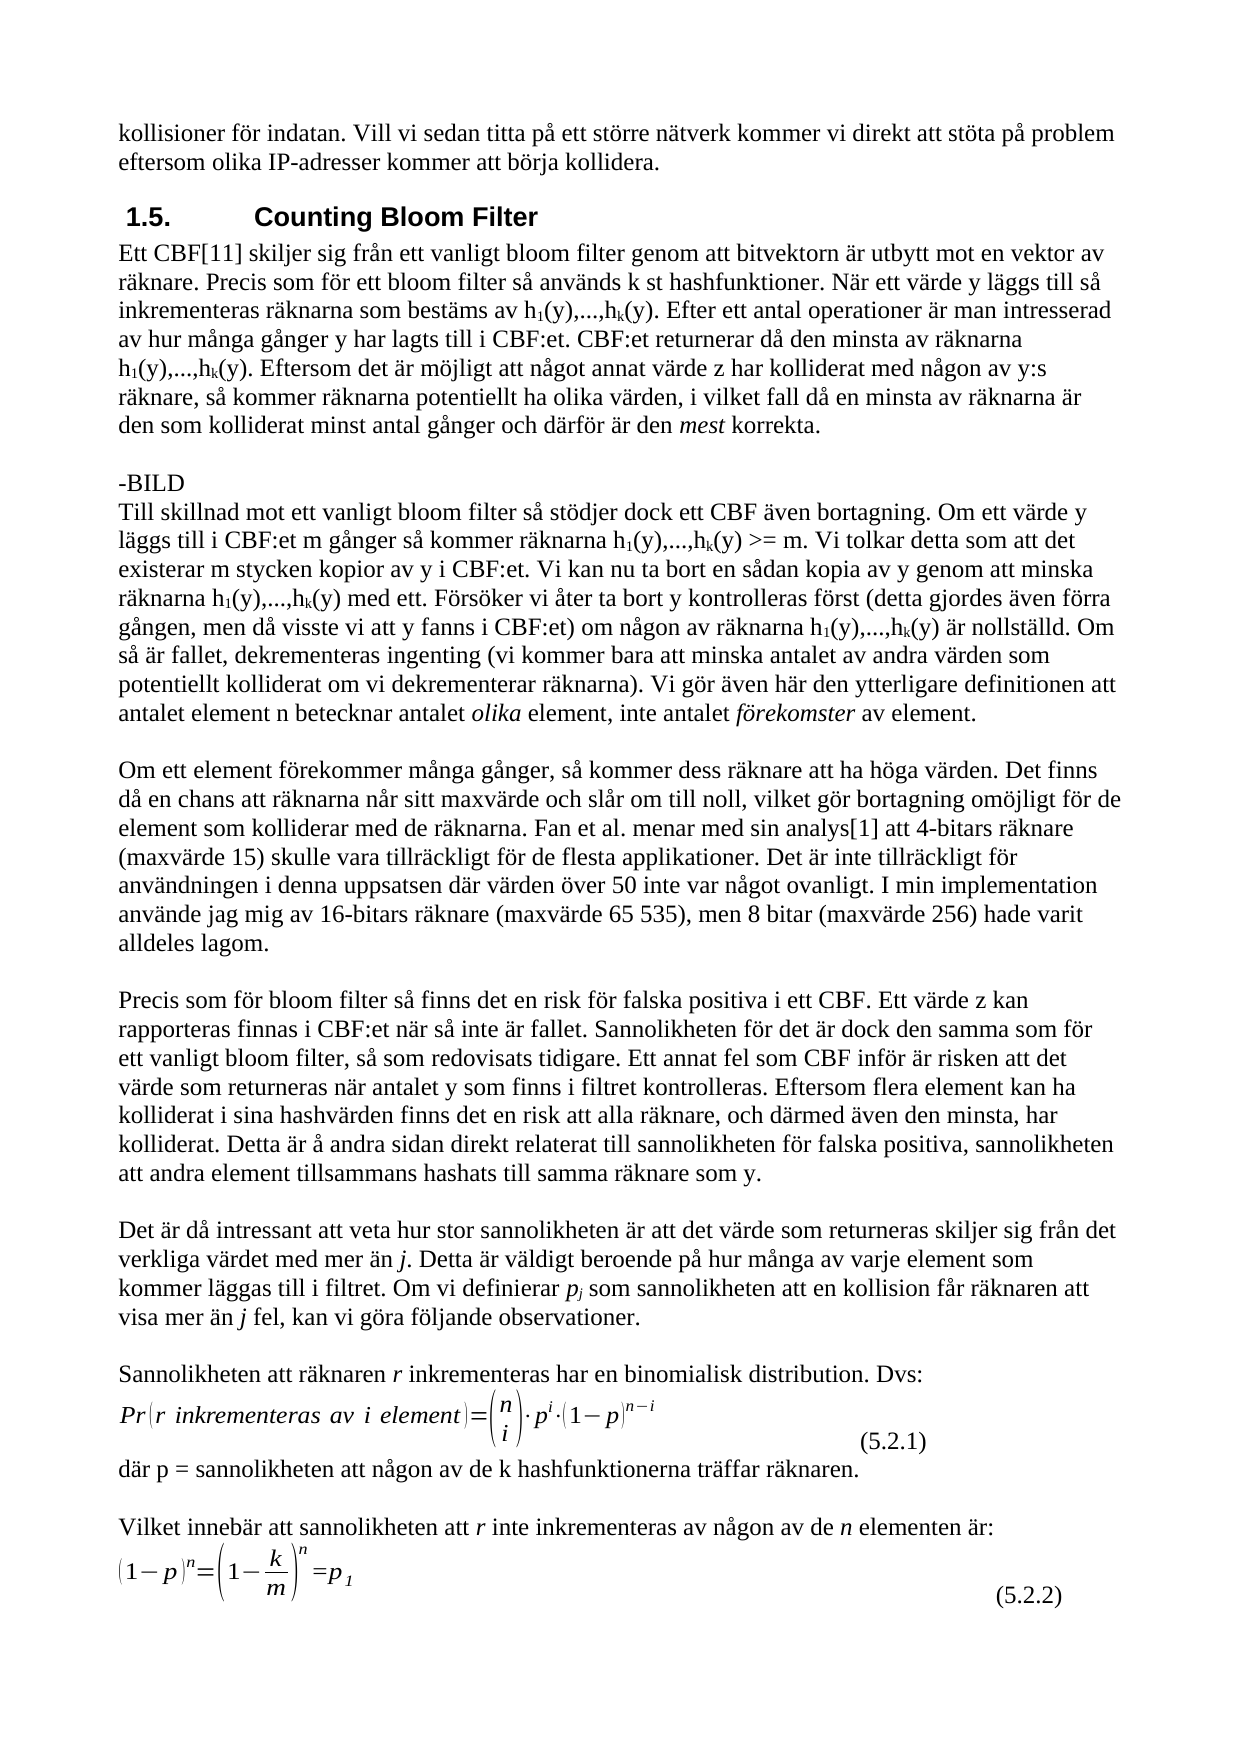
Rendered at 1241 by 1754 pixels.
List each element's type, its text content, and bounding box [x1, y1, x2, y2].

text Ett CBF[11] skiljer sig från ett vanligt bloom filter genom att bitvektorn är utbytt mot en vektor av räknare. Precis som för ett bloom filter så används k st hashfunktioner. När ett värde y läggs till så inkrementeras räknarna som bestäms av h1(y),...,hk(y). Efter ett antal operationer är man intresserad av hur många gånger y har lagts till i CBF:et. CBF:et returnerar då den minsta av räknarna h1(y),...,hk(y). Eftersom det är möjligt att något annat värde z har kolliderat med någon av y:s räknare, så kommer räknarna potentiellt ha olika värden, i vilket fall då en minsta av räknarna är den som kolliderat minst antal gånger och därför är den mest korrekta. [118, 238, 1122, 439]
text där p = sannolikheten att någon av de k hashfunktionerna träffar räknaren. [118, 1454, 1122, 1483]
subtitle Counting Bloom Filter [118, 201, 1122, 232]
text Till skillnad mot ett vanligt bloom filter så stödjer dock ett CBF även bortagning. Om ett värde y läggs till i CBF:et m gånger så kommer räknarna h1(y),...,hk(y) >= m. Vi tolkar detta som att det existerar m stycken kopior av y i CBF:et. Vi kan nu ta bort en sådan kopia av y genom att minska räknarna h1(y),...,hk(y) med ett. Försöker vi åter ta bort y kontrolleras först (detta gjordes även förra gången, men då visste vi att y fanns i CBF:et) om någon av räknarna h1(y),...,hk(y) är nollställd. Om så är fallet, dekrementeras ingenting (vi kommer bara att minska antalet av andra värden som potentiellt kolliderat om vi dekrementerar räknarna). Vi gör även här den ytterligare definitionen att antalet element n betecknar antalet olika element, inte antalet förekomster av element. [118, 497, 1122, 727]
text Sannolikheten att räknaren r inkrementeras har en binomialisk distribution. Dvs: [118, 1359, 1122, 1388]
text (5.2.1) [118, 1388, 1122, 1454]
text Precis som för bloom filter så finns det en risk för falska positiva i ett CBF. Ett värde z kan rapporteras finnas i CBF:et när så inte är fallet. Sannolikheten för det är dock den samma som för ett vanligt bloom filter, så som redovisats tidigare. Ett annat fel som CBF inför är risken att det värde som returneras när antalet y som finns i filtret kontrolleras. Eftersom flera element kan ha kolliderat i sina hashvärden finns det en risk att alla räknare, och därmed även den minsta, har kolliderat. Detta är å andra sidan direkt relaterat till sannolikheten för falska positiva, sannolikheten att andra element tillsammans hashats till samma räknare som y. [118, 986, 1122, 1187]
text -BILD [118, 468, 1122, 497]
text Det är då intressant att veta hur stor sannolikheten är att det värde som returneras skiljer sig från det verkliga värdet med mer än j. Detta är väldigt beroende på hur många av varje element som kommer läggas till i filtret. Om vi definierar pj som sannolikheten att en kollision får räknaren att visa mer än j fel, kan vi göra följande observationer. [118, 1216, 1122, 1331]
text Om ett element förekommer många gånger, så kommer dess räknare att ha höga värden. Det finns då en chans att räknarna når sitt maxvärde och slår om till noll, vilket gör bortagning omöjligt för de element som kolliderar med de räknarna. Fan et al. menar med sin analys[1] att 4-bitars räknare (maxvärde 15) skulle vara tillräckligt för de flesta applikationer. Det är inte tillräckligt för användningen i denna uppsatsen där värden över 50 inte var något ovanligt. I min implementation använde jag mig av 16-bitars räknare (maxvärde 65 535), men 8 bitar (maxvärde 256) hade varit alldeles lagom. [118, 756, 1122, 957]
text Vilket innebär att sannolikheten att r inte inkrementeras av någon av de n elementen är: (5.2.2) [118, 1512, 1122, 1609]
